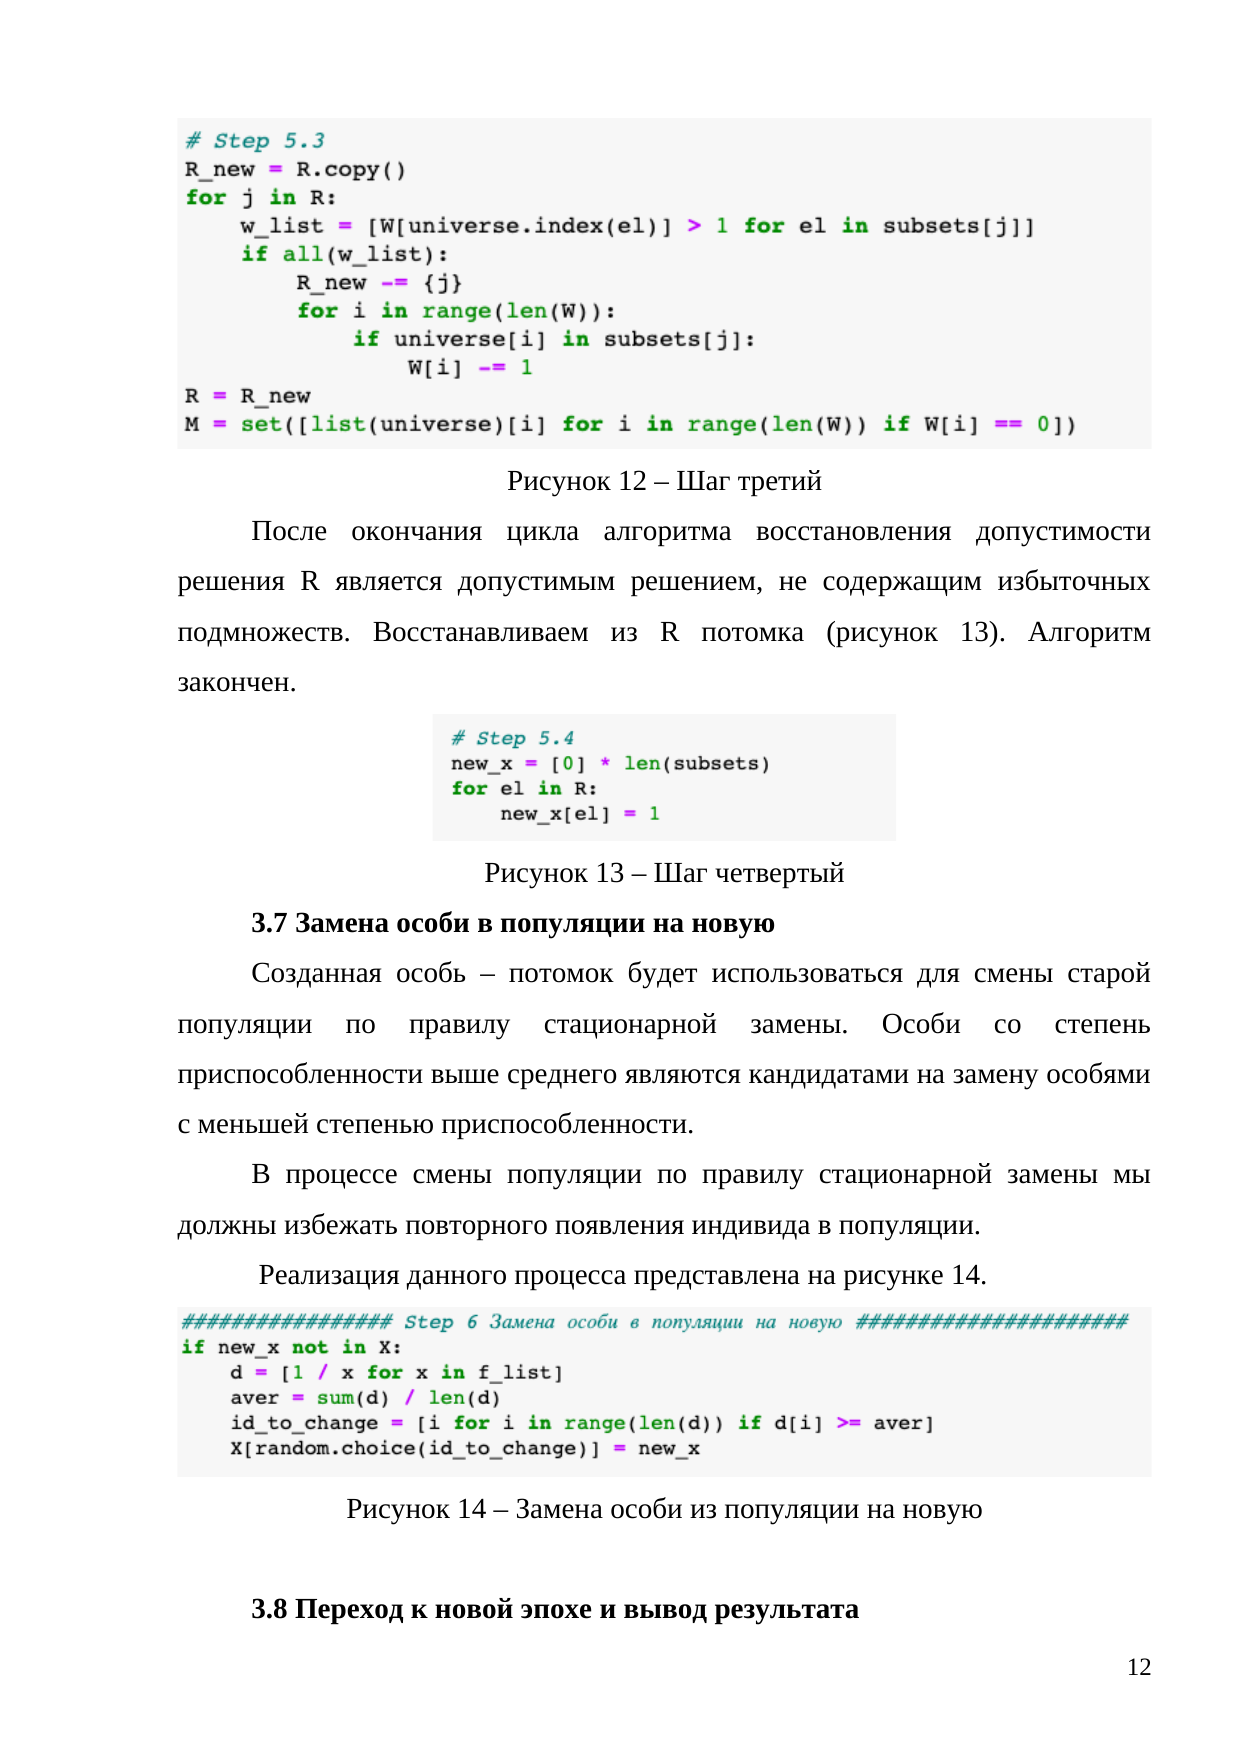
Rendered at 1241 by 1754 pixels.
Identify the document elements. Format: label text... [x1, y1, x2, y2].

text 3.8 Переход к новой эпохе и вывод результата [177, 1591, 1152, 1625]
text В процессе смены популяции по правилу стационарной замены мы должны избежать повторного появления индивида в популяции. [177, 1157, 1152, 1241]
text Рисунок 14 – Замена особи из популяции на новую [177, 1491, 1152, 1524]
text 3.7 Замена особи в популяции на новую [177, 905, 1152, 939]
text Рисунок 12 – Шаг третий [177, 463, 1152, 496]
picture [177, 1307, 1152, 1477]
text После окончания цикла алгоритма восстановления допустимости решения R является допустимым решением, не содержащим избыточных подмножеств. Восстанавливаем из R потомка (рисунок 13). Алгоритм закончен. [177, 513, 1152, 698]
picture [177, 118, 1152, 449]
picture [432, 714, 897, 841]
text Рисунок 13 – Шаг четвертый [177, 855, 1152, 888]
text Реализация данного процесса представлена на рисунке 14. [177, 1257, 1152, 1291]
text Созданная особь – потомок будет использоваться для смены старой популяции по правилу стационарной замены. Особи со степень приспособленности выше среднего являются кандидатами на замену особями с меньшей степенью приспособленности. [177, 955, 1152, 1140]
